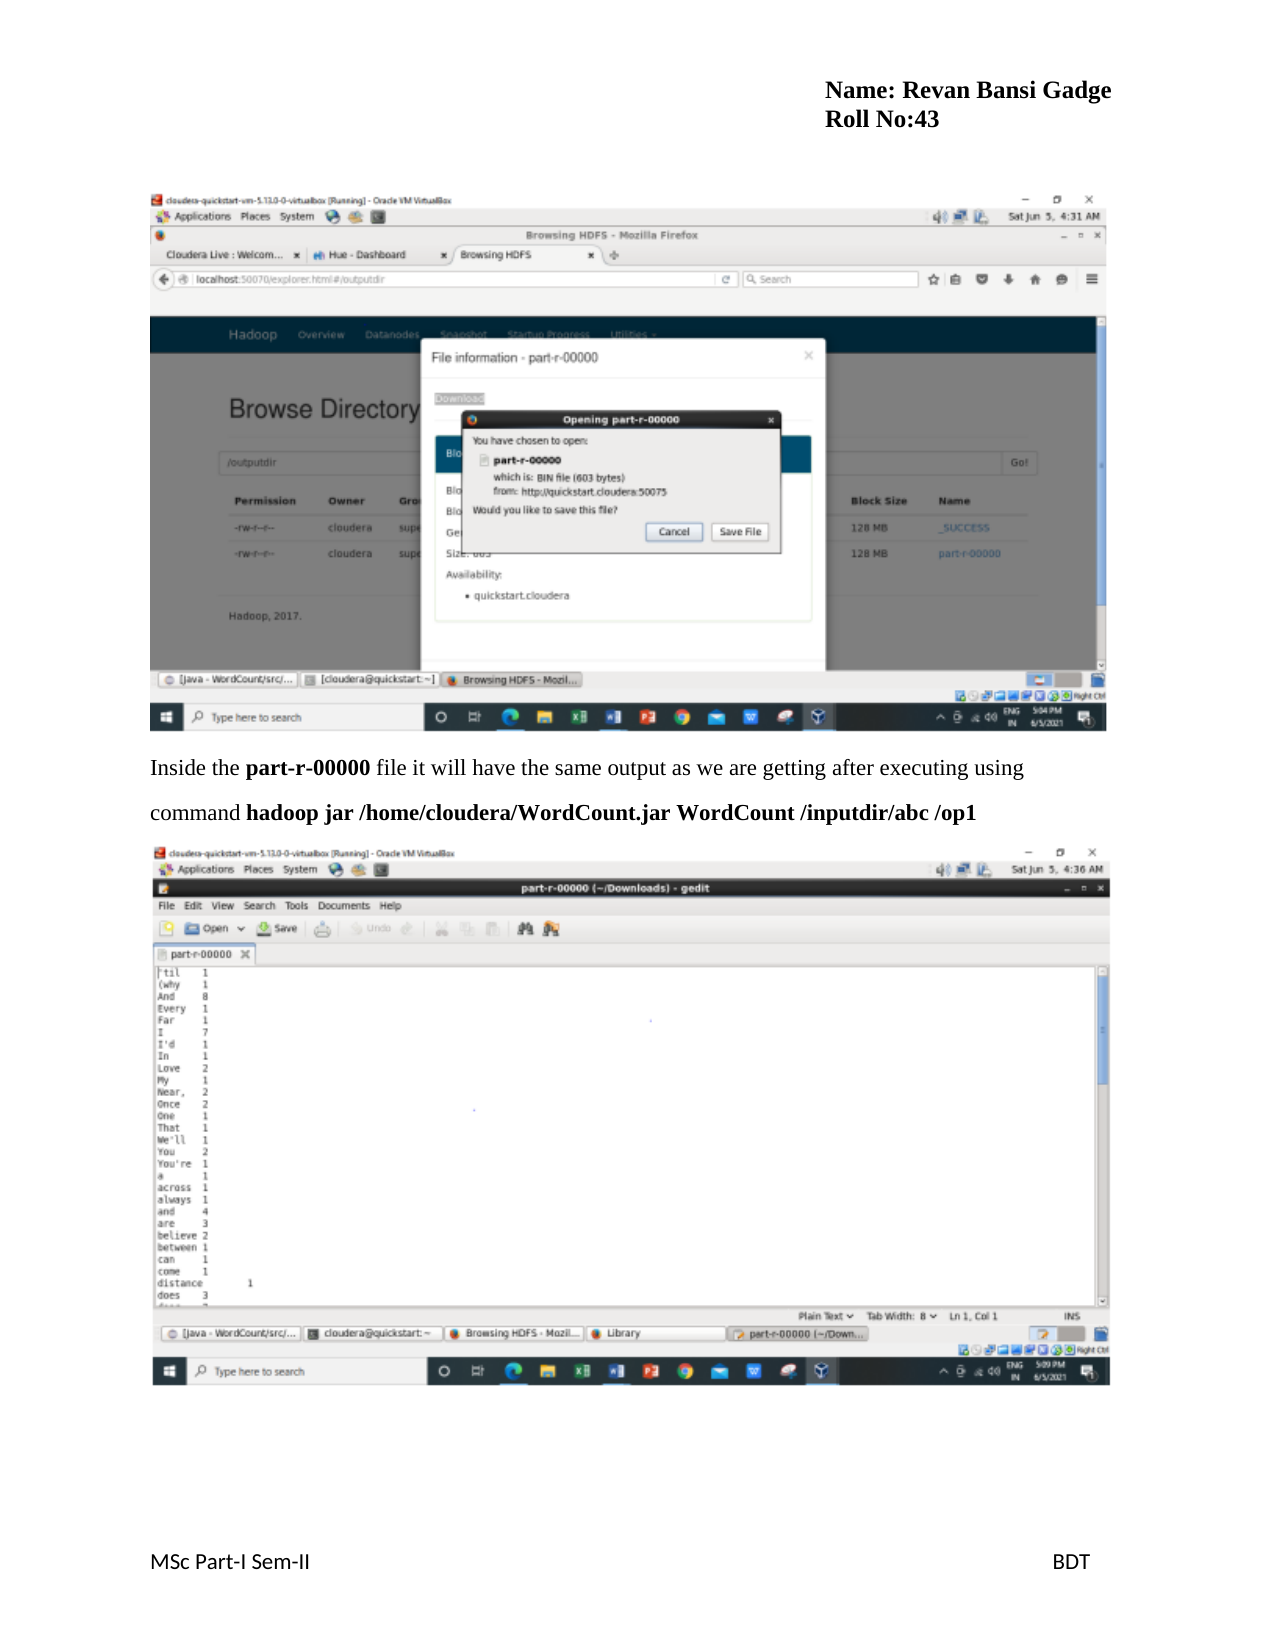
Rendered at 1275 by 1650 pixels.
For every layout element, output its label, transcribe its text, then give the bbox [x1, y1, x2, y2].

picture [150, 188, 1107, 736]
picture [150, 844, 1118, 1387]
text command hadoop jar /home/cloudera/WordCount.jar WordCount /inputdir/abc /op1 [150, 799, 1125, 826]
text Inside the part-r-00000 file it will have the same output as we are getting after executing using [150, 754, 1125, 781]
